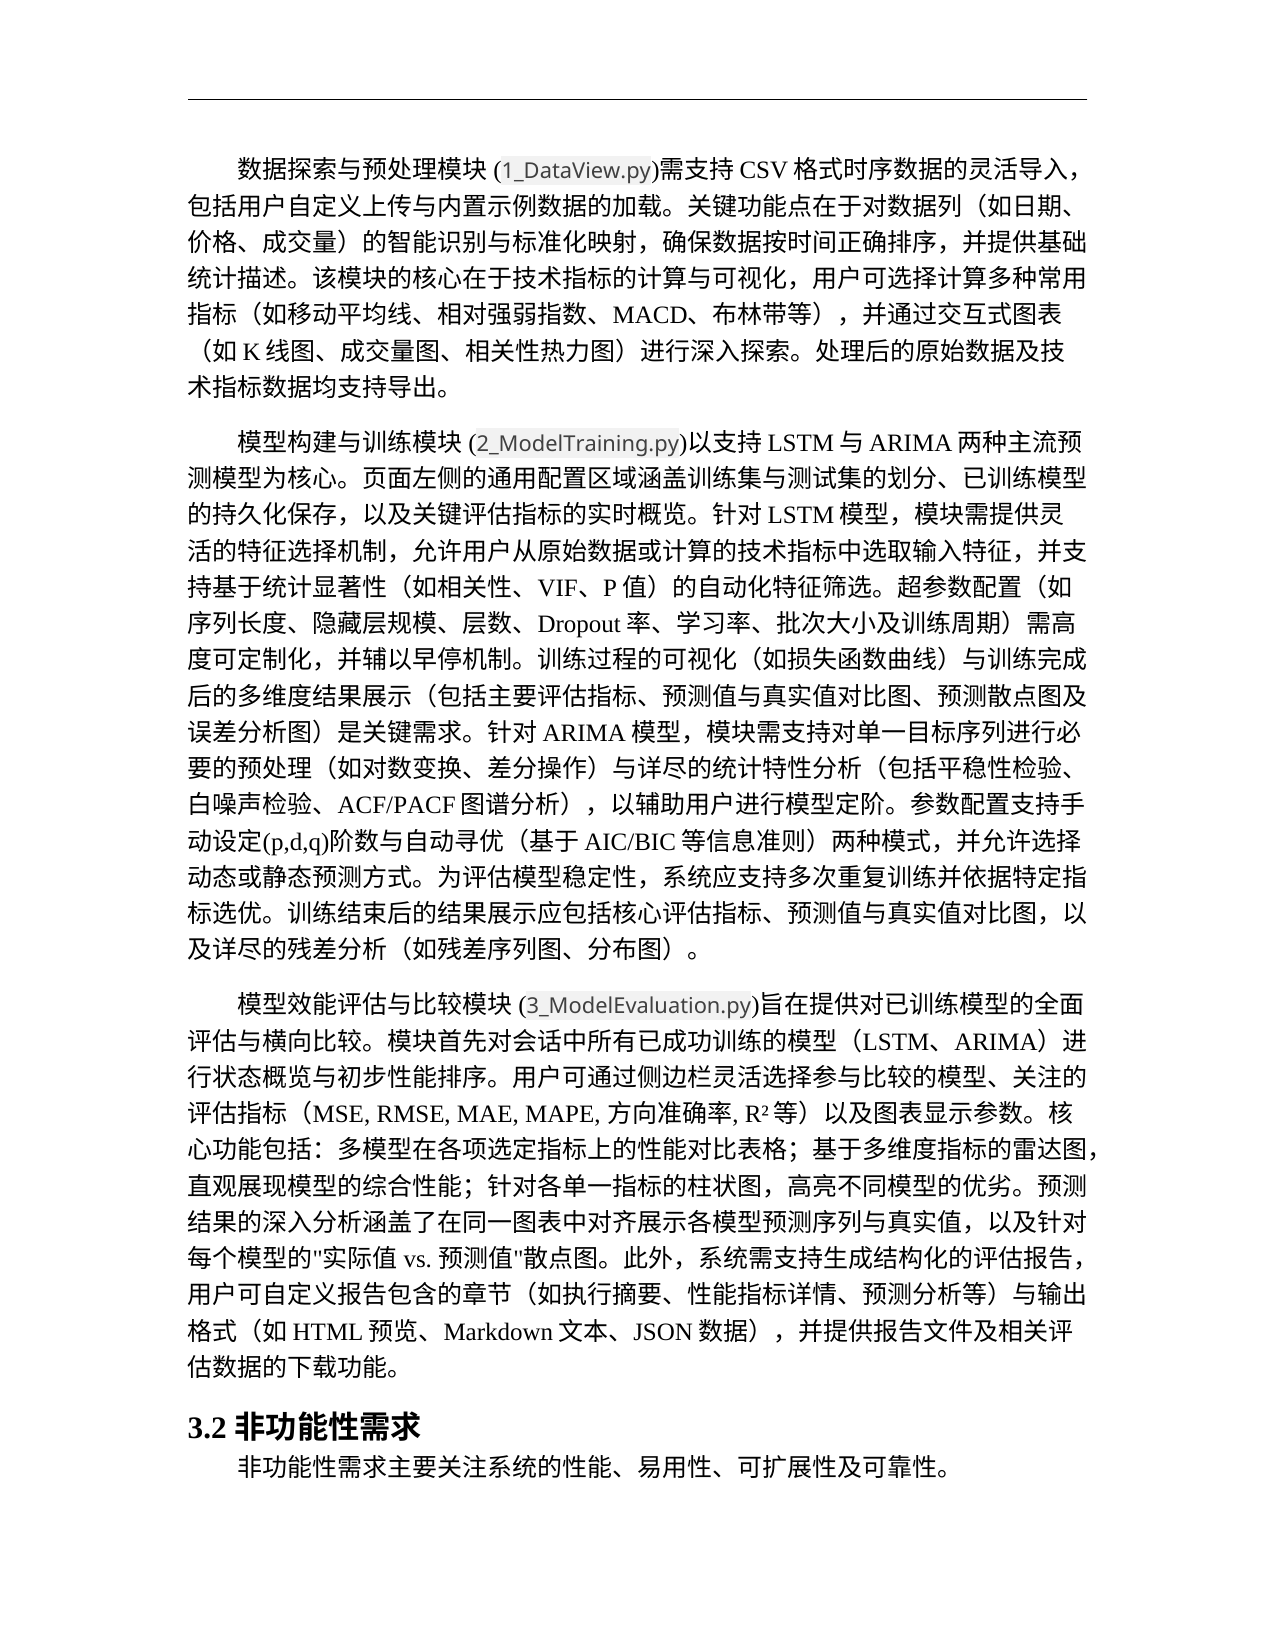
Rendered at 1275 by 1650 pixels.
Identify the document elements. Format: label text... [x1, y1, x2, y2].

text 模型效能评估与比较模块 (3_ModelEvaluation.py)旨在提供对已训练模型的全面评估与横向比较。模块首先对会话中所有已成功训练的模型（LSTM、ARIMA）进行状态概览与初步性能排序。用户可通过侧边栏灵活选择参与比较的模型、关注的评估指标（MSE, RMSE, MAE, MAPE, 方向准确率, R²等）以及图表显示参数。核心功能包括：多模型在各项选定指标上的性能对比表格；基于多维度指标的雷达图，直观展现模型的综合性能；针对各单一指标的柱状图，高亮不同模型的优劣。预测结果的深入分析涵盖了在同一图表中对齐展示各模型预测序列与真实值，以及针对每个模型的"实际值 vs. 预测值"散点图。此外，系统需支持生成结构化的评估报告，用户可自定义报告包含的章节（如执行摘要、性能指标详情、预测分析等）与输出格式（如HTML预览、Markdown文本、JSON数据），并提供报告文件及相关评估数据的下载功能。 [187, 985, 1087, 1384]
text 模型构建与训练模块 (2_ModelTraining.py)以支持LSTM与ARIMA两种主流预测模型为核心。页面左侧的通用配置区域涵盖训练集与测试集的划分、已训练模型的持久化保存，以及关键评估指标的实时概览。针对LSTM模型，模块需提供灵活的特征选择机制，允许用户从原始数据或计算的技术指标中选取输入特征，并支持基于统计显著性（如相关性、VIF、P值）的自动化特征筛选。超参数配置（如序列长度、隐藏层规模、层数、Dropout率、学习率、批次大小及训练周期）需高度可定制化，并辅以早停机制。训练过程的可视化（如损失函数曲线）与训练完成后的多维度结果展示（包括主要评估指标、预测值与真实值对比图、预测散点图及误差分析图）是关键需求。针对ARIMA模型，模块需支持对单一目标序列进行必要的预处理（如对数变换、差分操作）与详尽的统计特性分析（包括平稳性检验、白噪声检验、ACF/PACF图谱分析），以辅助用户进行模型定阶。参数配置支持手动设定(p,d,q)阶数与自动寻优（基于AIC/BIC等信息准则）两种模式，并允许选择动态或静态预测方式。为评估模型稳定性，系统应支持多次重复训练并依据特定指标选优。训练结束后的结果展示应包括核心评估指标、预测值与真实值对比图，以及详尽的残差分析（如残差序列图、分布图）。 [187, 422, 1087, 966]
subtitle 非功能性需求 [187, 1402, 1087, 1448]
text 非功能性需求主要关注系统的性能、易用性、可扩展性及可靠性。 [187, 1448, 1087, 1484]
text 数据探索与预处理模块 (1_DataView.py)需支持CSV格式时序数据的灵活导入，包括用户自定义上传与内置示例数据的加载。关键功能点在于对数据列（如日期、价格、成交量）的智能识别与标准化映射，确保数据按时间正确排序，并提供基础统计描述。该模块的核心在于技术指标的计算与可视化，用户可选择计算多种常用指标（如移动平均线、相对强弱指数、MACD、布林带等），并通过交互式图表（如K线图、成交量图、相关性热力图）进行深入探索。处理后的原始数据及技术指标数据均支持导出。 [187, 150, 1087, 404]
